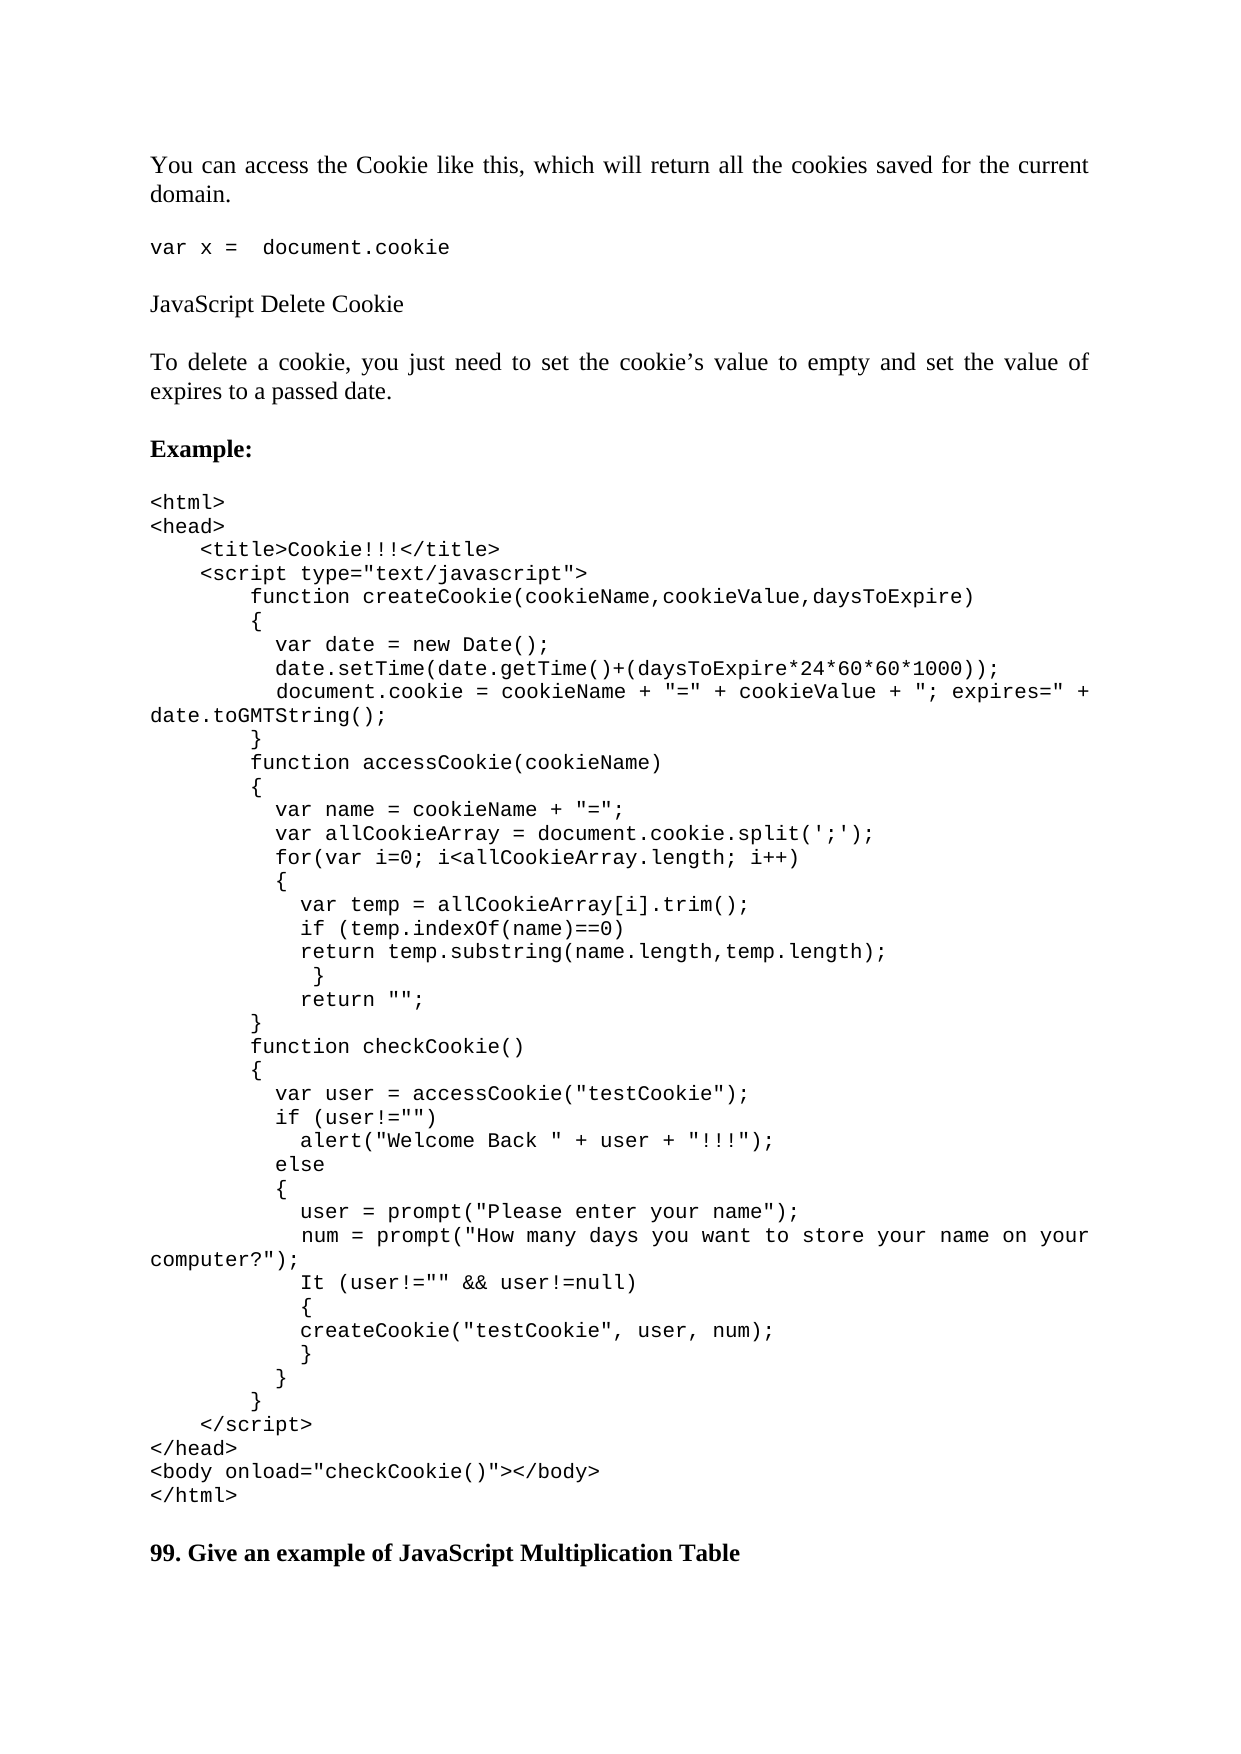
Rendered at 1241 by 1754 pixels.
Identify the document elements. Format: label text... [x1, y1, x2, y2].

text } [150, 1012, 1090, 1036]
text { [150, 1178, 1090, 1201]
text var temp = allCookieArray[i].trim(); [150, 894, 1090, 918]
text { [150, 610, 1090, 634]
text for(var i=0; i<allCookieArray.length; i++) [150, 847, 1090, 870]
text </head> [150, 1438, 1090, 1461]
text </html> [150, 1485, 1090, 1509]
text } [150, 1343, 1090, 1367]
text user = prompt("Please enter your name"); [150, 1201, 1090, 1225]
text var date = new Date(); [150, 634, 1090, 657]
text <script type="text/javascript"> [150, 563, 1090, 587]
text alert("Welcome Back " + user + "!!!"); [150, 1130, 1090, 1154]
text { [150, 1059, 1090, 1083]
text 99. Give an example of JavaScript Multiplication Table [150, 1538, 1090, 1567]
text function checkCookie() [150, 1036, 1090, 1059]
text <title>Cookie!!!</title> [150, 539, 1090, 563]
text { [150, 776, 1090, 799]
text createCookie("testCookie", user, num); [150, 1319, 1090, 1343]
text Example: [150, 434, 1090, 463]
text return ""; [150, 988, 1090, 1012]
text { [150, 1296, 1090, 1319]
text num = prompt("How many days you want to store your name on your computer?"); [150, 1225, 1090, 1272]
text date.setTime(date.getTime()+(daysToExpire*24*60*60*1000)); [150, 657, 1090, 681]
text return temp.substring(name.length,temp.length); [150, 941, 1090, 965]
text <head> [150, 516, 1090, 539]
text { [150, 870, 1090, 894]
text It (user!="" && user!=null) [150, 1272, 1090, 1296]
text var x = document.cookie [150, 237, 1090, 260]
text var allCookieArray = document.cookie.split(';'); [150, 823, 1090, 847]
text } [150, 1367, 1090, 1391]
text function createCookie(cookieName,cookieValue,daysToExpire) [150, 587, 1090, 610]
text } [150, 728, 1090, 752]
text JavaScript Delete Cookie [150, 289, 1090, 318]
text To delete a cookie, you just need to set the cookie’s value to empty and set the value of expires to a passed date. [150, 347, 1090, 405]
text </script> [150, 1414, 1090, 1438]
text document.cookie = cookieName + "=" + cookieValue + "; expires=" + date.toGMTString(); [150, 681, 1090, 728]
text function accessCookie(cookieName) [150, 752, 1090, 776]
text var name = cookieName + "="; [150, 799, 1090, 823]
text else [150, 1154, 1090, 1178]
text } [150, 965, 1090, 988]
text } [150, 1391, 1090, 1414]
text if (user!="") [150, 1107, 1090, 1130]
text <body onload="checkCookie()"></body> [150, 1461, 1090, 1485]
text You can access the Cookie like this, which will return all the cookies saved for the current domain. [150, 150, 1090, 207]
text if (temp.indexOf(name)==0) [150, 918, 1090, 941]
text <html> [150, 492, 1090, 516]
text var user = accessCookie("testCookie"); [150, 1083, 1090, 1107]
